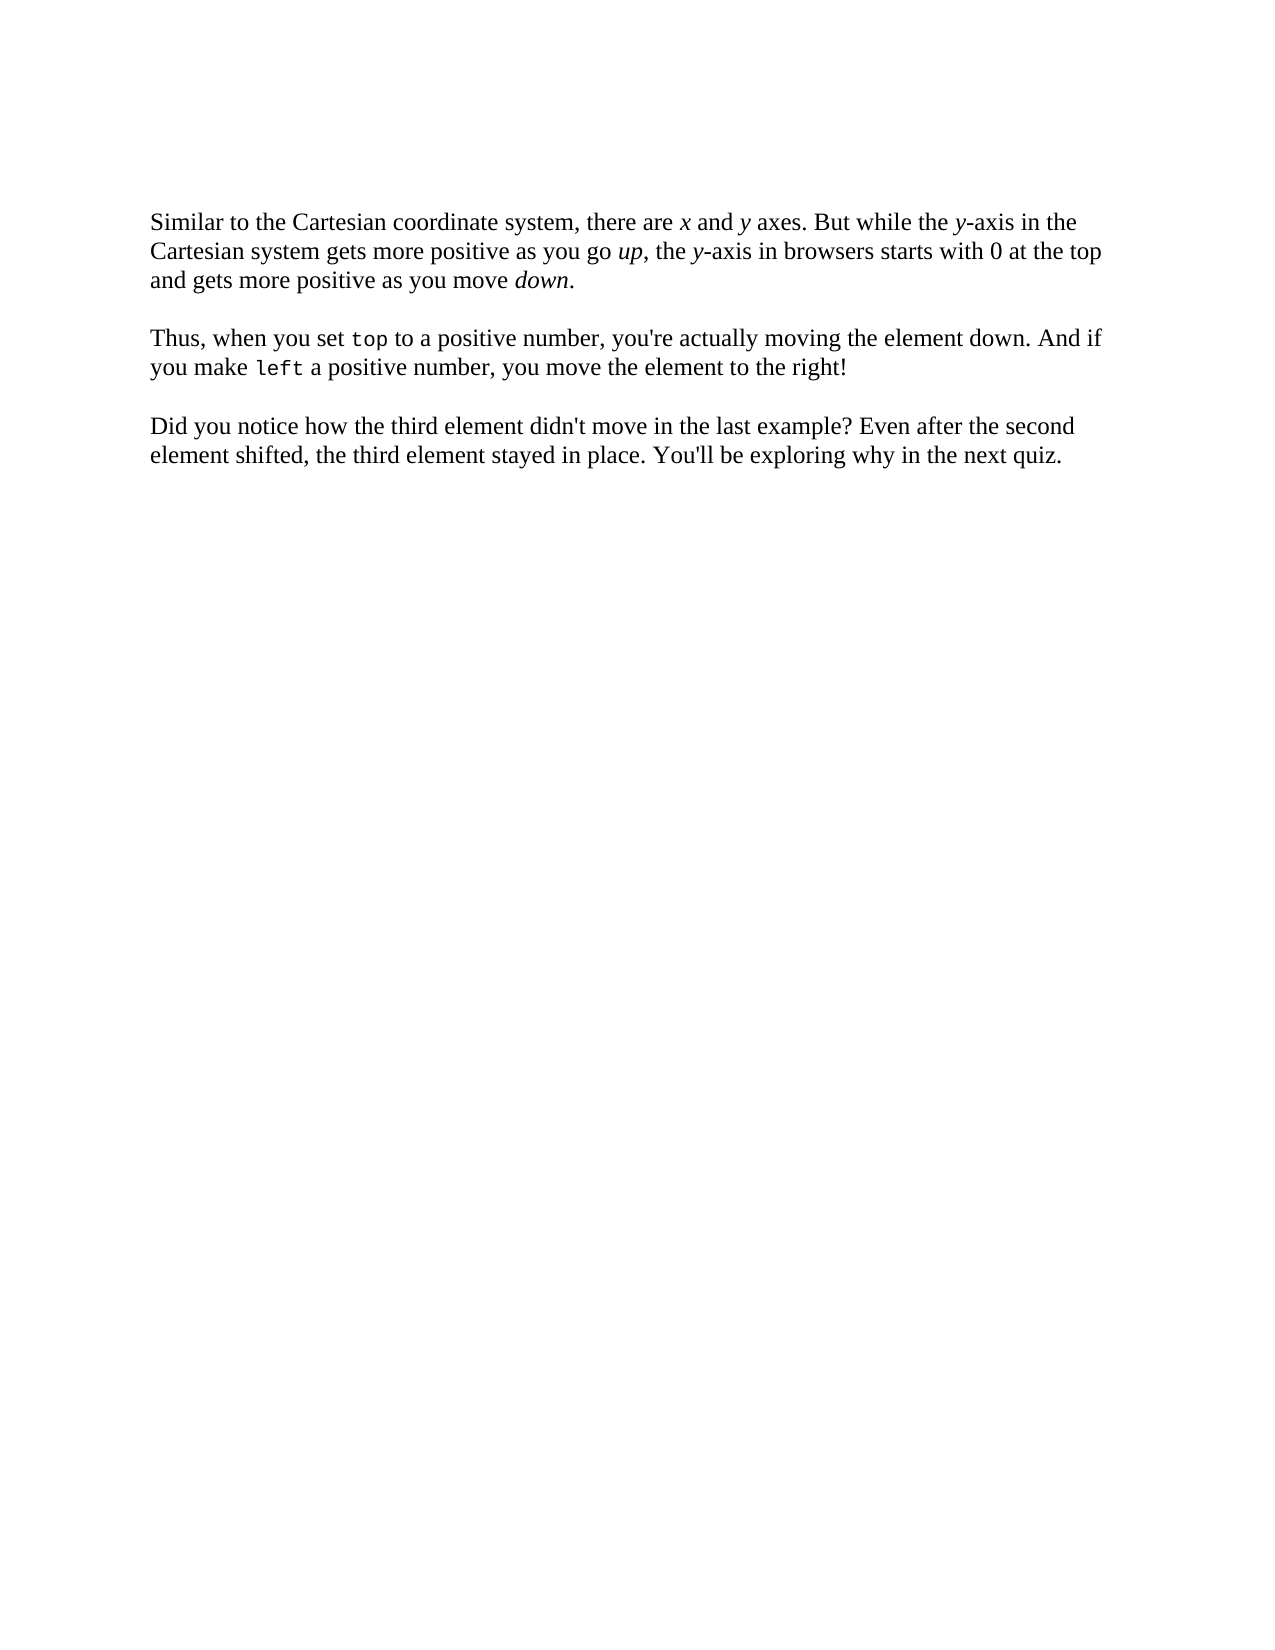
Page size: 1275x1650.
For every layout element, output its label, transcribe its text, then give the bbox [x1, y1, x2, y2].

text Similar to the Cartesian coordinate system, there are x and y axes. But while the y-axis in the Cartesian system gets more positive as you go up, the y-axis in browsers starts with 0 at the top and gets more positive as you move down. [150, 207, 1125, 293]
text Thus, when you set top to a positive number, you're actually moving the element down. And if you make left a positive number, you move the element to the right! [150, 323, 1125, 382]
text Did you notice how the third element didn't move in the last example? Even after the second element shifted, the third element stayed in place. You'll be exploring why in the next quiz. [150, 411, 1125, 468]
